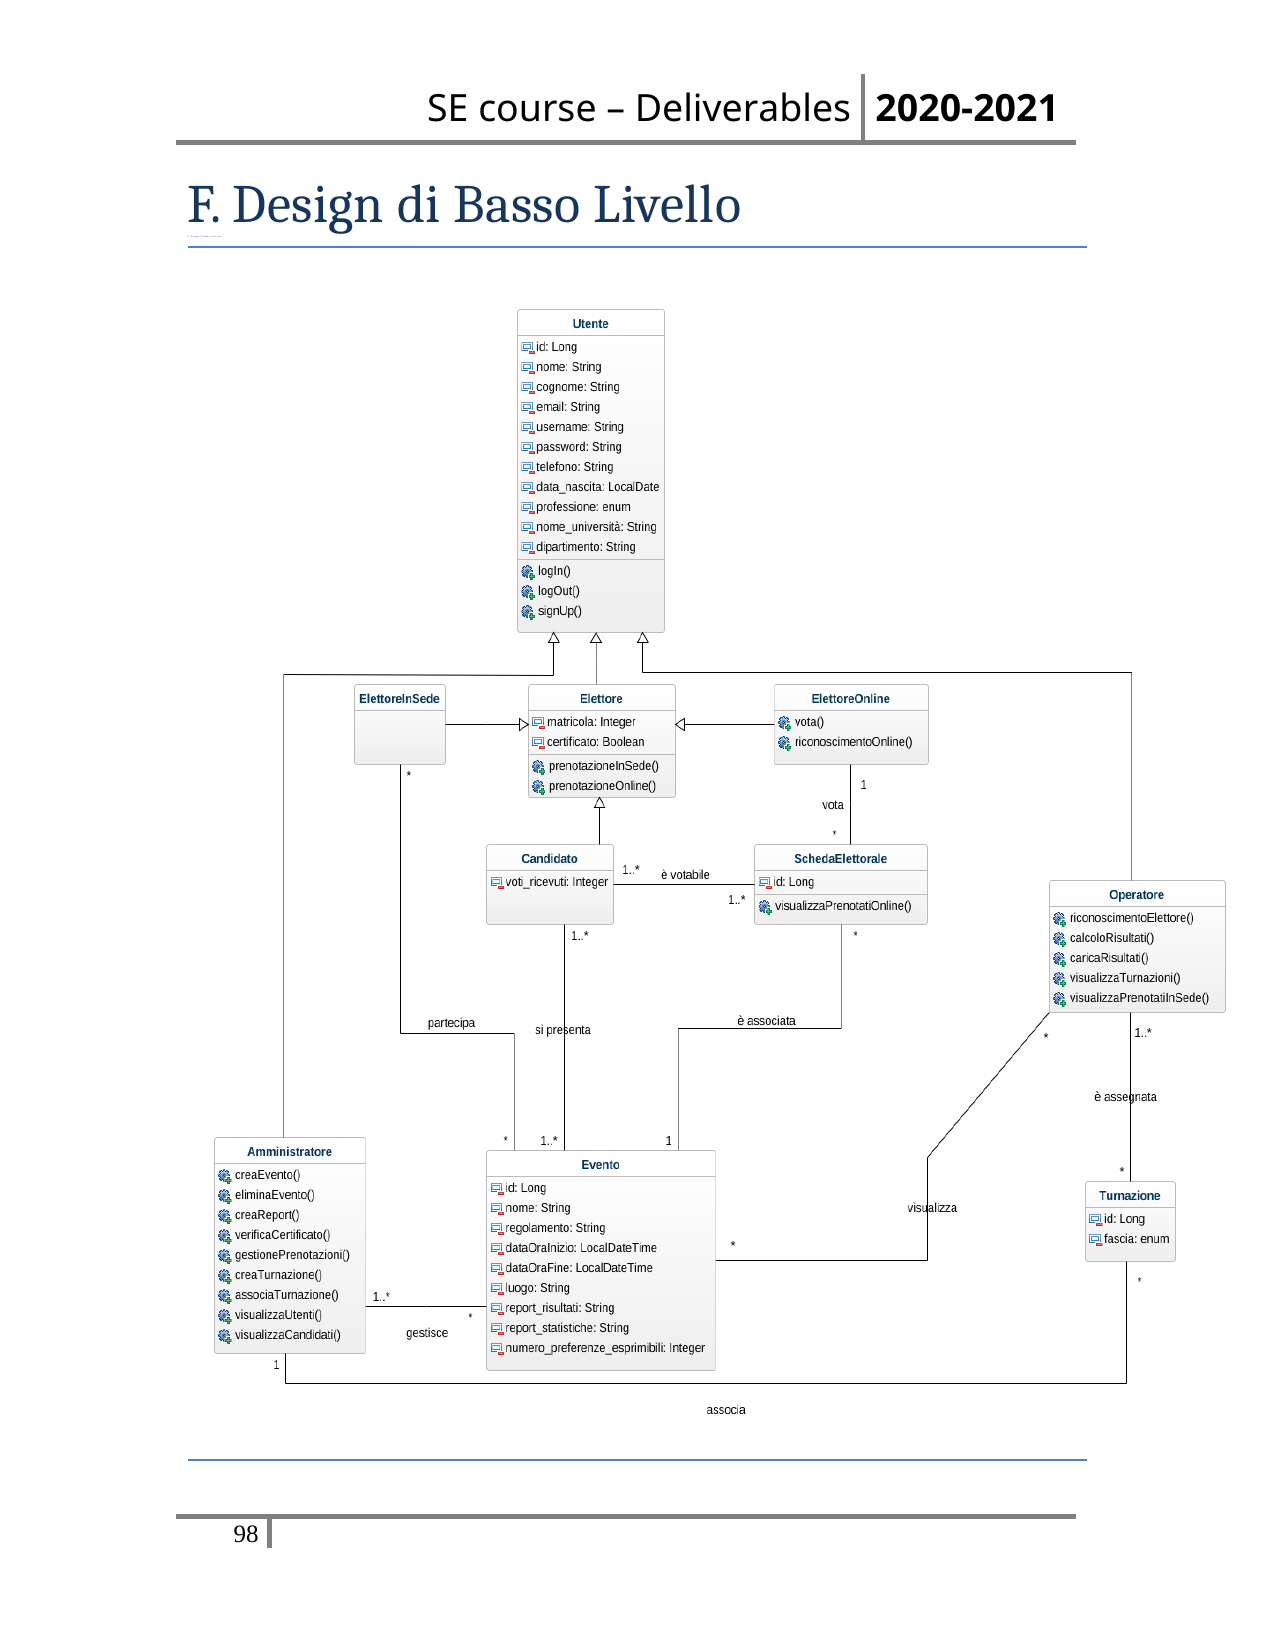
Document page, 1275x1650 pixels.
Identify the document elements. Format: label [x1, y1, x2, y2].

picture [187, 279, 1251, 1449]
